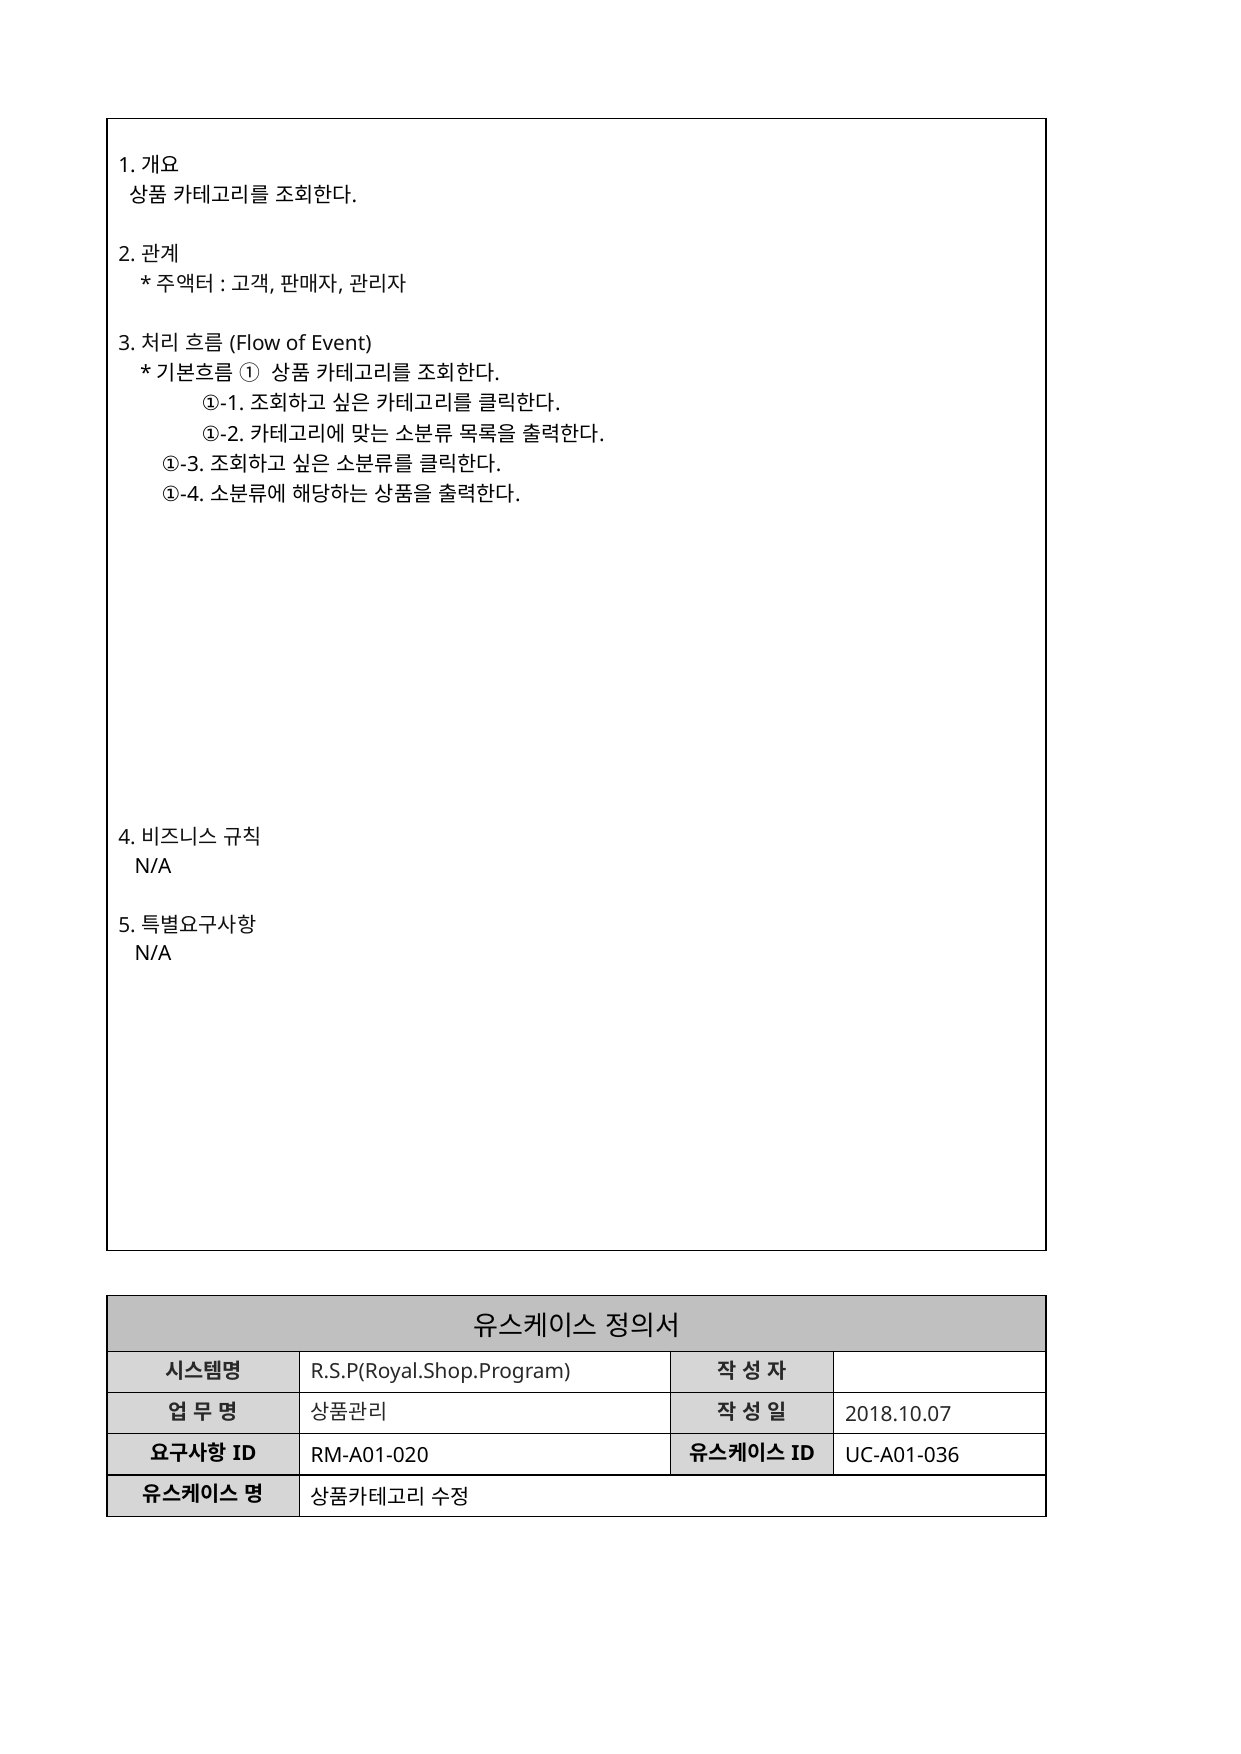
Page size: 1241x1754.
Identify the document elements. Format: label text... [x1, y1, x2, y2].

table_cell 작 성 일 [671, 1393, 833, 1433]
table_header 유스케이스 정의서 [108, 1296, 1045, 1351]
table_cell 1. 개요 상품 카테고리를 조회한다. 2. 관계 * 주액터 : 고객, 판매자, 관리자 3. 처리 흐름 (Flow of Event) * 기본흐름 ① 상품 카테고리를 조회한다. ①-1. 조회하고 싶은 카테고리를 클릭한다. ①-2. 카테고리에 맞는 소분류 목록을 출력한다. ①-3. 조회하고 싶은 소분류를 클릭한다. ①-4. 소분류에 해당하는 상품을 출력한다. 4. 비즈니스 규칙 N/A 5. 특별요구사항 N/A [108, 119, 1045, 1250]
table_cell 상품카테고리 수정 [300, 1476, 1045, 1516]
table_cell R.S.P(Royal.Shop.Program) [300, 1352, 670, 1392]
table_cell 업 무 명 [108, 1393, 299, 1433]
table_cell 시스템명 [108, 1352, 299, 1392]
table_cell 유스케이스 ID [671, 1434, 833, 1474]
table_cell [834, 1352, 1045, 1392]
table_cell 2018.10.07 [834, 1393, 1045, 1433]
table_cell RM-A01-020 [300, 1434, 670, 1474]
table_cell 유스케이스 명 [108, 1476, 299, 1516]
table_cell 요구사항 ID [108, 1434, 299, 1474]
table_cell UC-A01-036 [834, 1434, 1045, 1474]
table_cell 상품관리 [300, 1393, 670, 1433]
table_cell 작 성 자 [671, 1352, 833, 1392]
